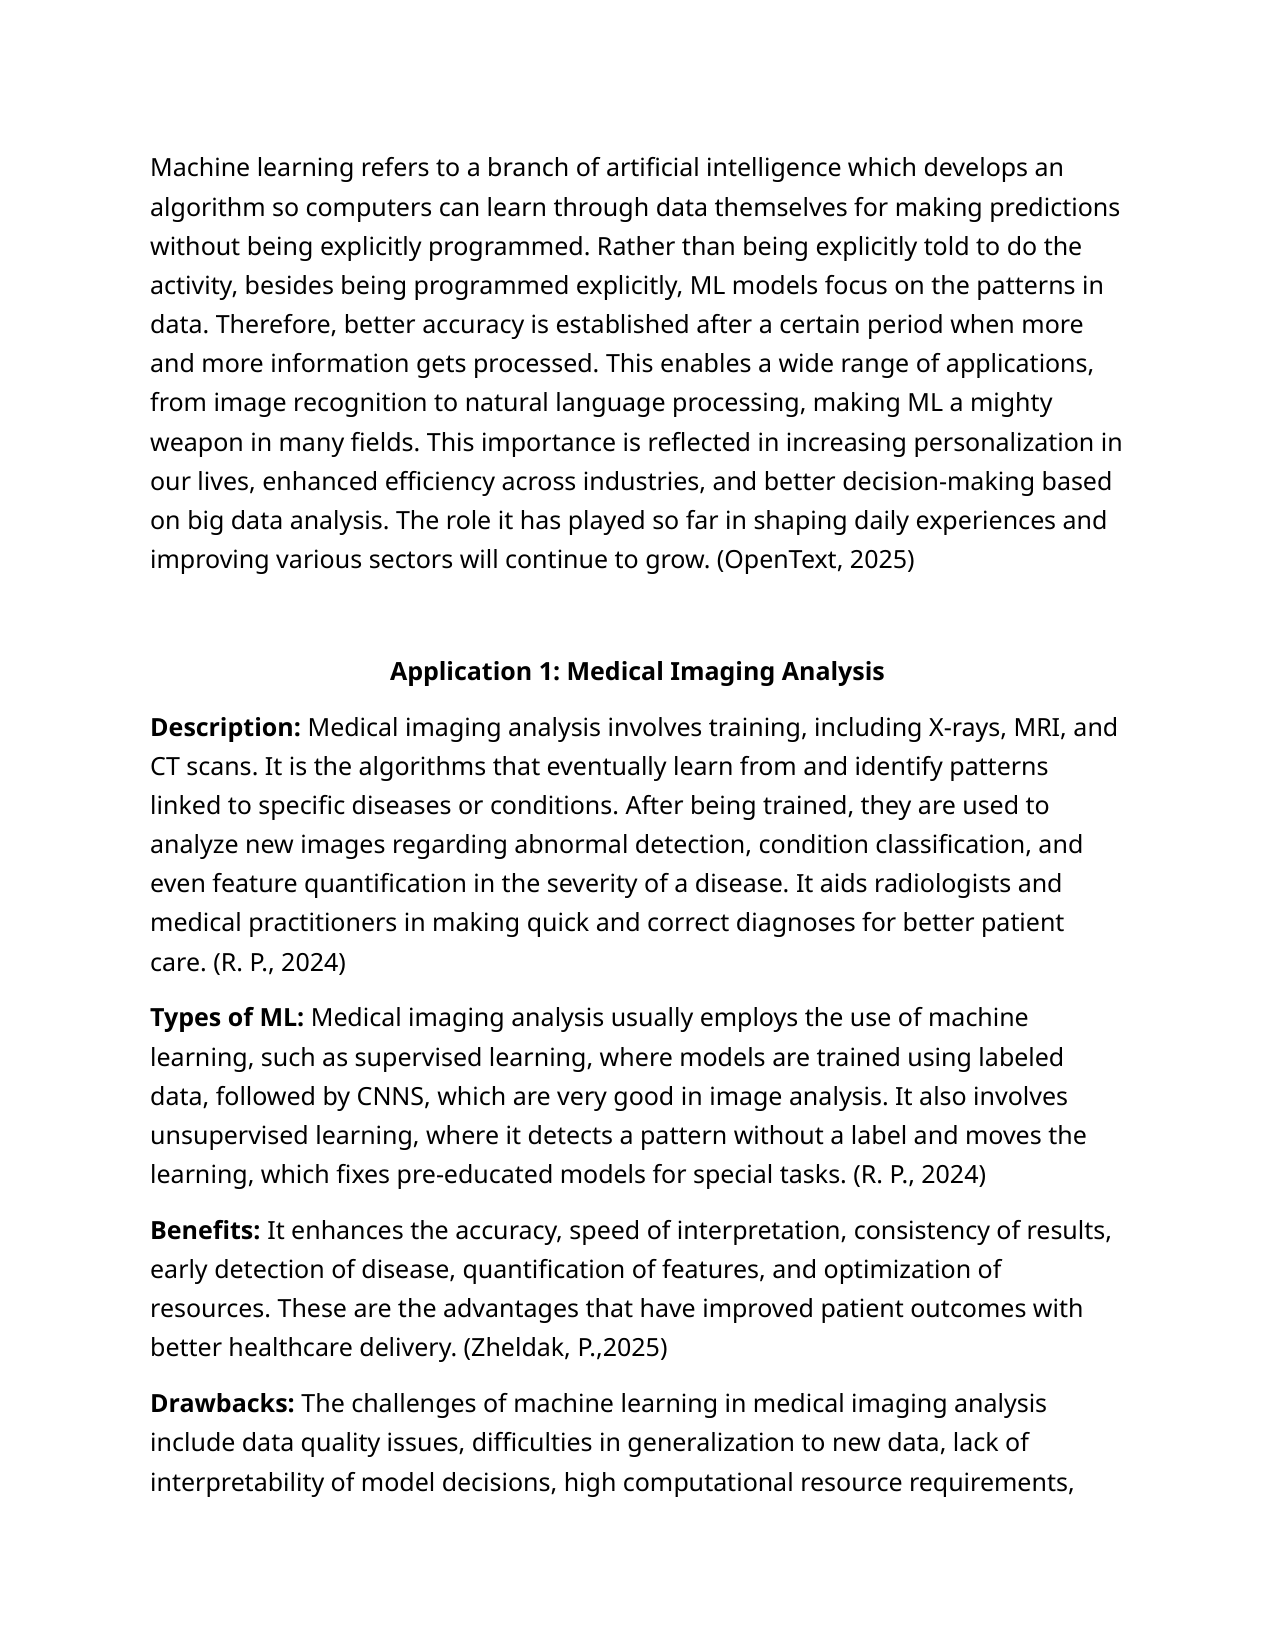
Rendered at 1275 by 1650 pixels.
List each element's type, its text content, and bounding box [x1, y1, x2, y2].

text Application 1: Medical Imaging Analysis [150, 653, 1125, 687]
text Machine learning refers to a branch of artificial intelligence which develops an algorithm so computers can learn through data themselves for making predictions without being explicitly programmed. Rather than being explicitly told to do the activity, besides being programmed explicitly, ML models focus on the patterns in data. Therefore, better accuracy is established after a certain period when more and more information gets processed. This enables a wide range of applications, from image recognition to natural language processing, making ML a mighty weapon in many fields. This importance is reflected in increasing personalization in our lives, enhanced efficiency across industries, and better decision-making based on big data analysis. The role it has played so far in shaping daily experiences and improving various sectors will continue to grow. (OpenText, 2025) [150, 150, 1125, 576]
text Types of ML: Medical imaging analysis usually employs the use of machine learning, such as supervised learning, where models are trained using labeled data, followed by CNNS, which are very good in image analysis. It also involves unsupervised learning, where it detects a pattern without a label and moves the learning, which fixes pre-educated models for special tasks. (R. P., 2024) [150, 1000, 1125, 1191]
text Description: Medical imaging analysis involves training, including X-rays, MRI, and CT scans. It is the algorithms that eventually learn from and identify patterns linked to specific diseases or conditions. After being trained, they are used to analyze new images regarding abnormal detection, condition classification, and even feature quantification in the severity of a disease. It aids radiologists and medical practitioners in making quick and correct diagnoses for better patient care. (R. P., 2024) [150, 709, 1125, 978]
